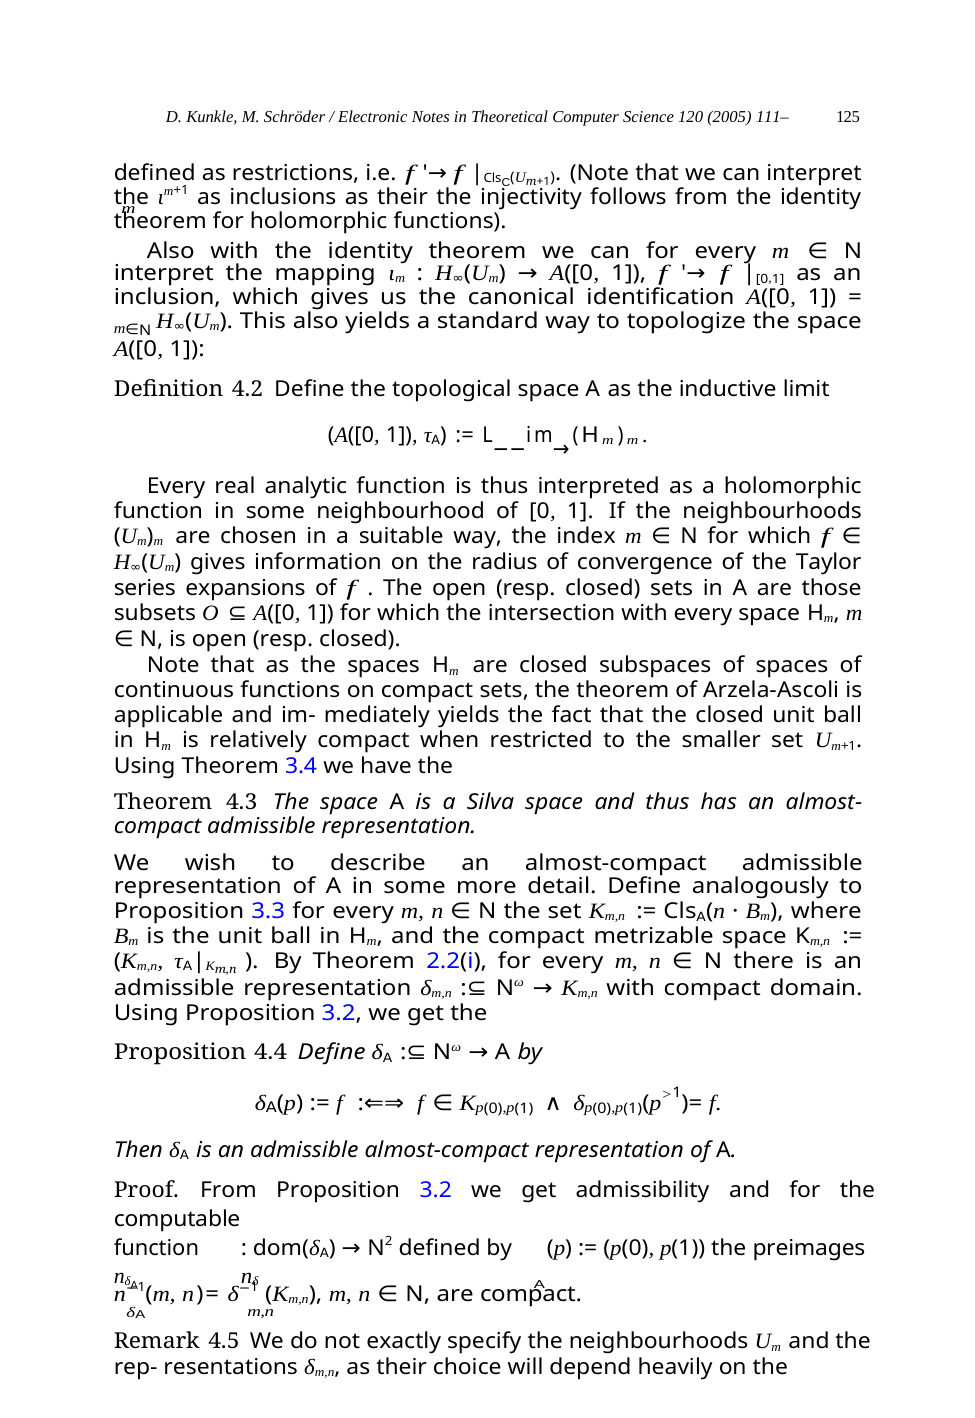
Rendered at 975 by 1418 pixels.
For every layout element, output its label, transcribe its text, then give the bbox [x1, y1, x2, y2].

text function nδA [113, 1233, 232, 1289]
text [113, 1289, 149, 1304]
text δA(p) := f :⇐⇒ f ∈ Kp(0),p(1) ∧ δp(0),p(1)(p>1)= f. [101, 1082, 875, 1117]
text Proof. From Proposition 3.2 we get admissibility and for the computable [113, 1173, 875, 1233]
text We wish to describe an almost-compact admissible representation of A in some more detail. Define analogously to Proposition 3.3 for every m, n ∈ N the set Km,n := ClsA(n · Bm), where Bm is the unit ball in Hm, and the compact metrizable space Km,n := (Km,n, τA|Km,n ). By Theorem 2.2(i), for every m, n ∈ N there is an admissible representation δm,n :⊆ Nω → Km,n with compact domain. Using Proposition 3.2, we get the [113, 851, 862, 1027]
text (A([0, 1]), τA) := L−−im→(Hm)m. [100, 419, 875, 463]
text (p) := (p(0), p(1)) the preimages [547, 1233, 875, 1261]
text n−1(m, n)= δ−1 (Km,n), m, n ∈ N, are compact. [312, 1289, 529, 1304]
text Then δA is an admissible almost-compact representation of A. [113, 1134, 875, 1163]
text defined as restrictions, i.e. f '→ f |ClsC(Um+1). (Note that we can interpret the ιm+1 as inclusions as their the injectivity follows from the identity theorem for holomorphic functions). [113, 159, 862, 235]
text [113, 1328, 875, 1381]
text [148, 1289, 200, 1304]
text Also with the identity theorem we can for every m ∈ N interpret the mapping ιm : H∞(Um) → A([0, 1]), f '→ f |[0,1] as an inclusion, which gives us the canonical identification A([0, 1]) = m∈N H∞(Um). This also yields a standard way to topologize the space A([0, 1]): [113, 239, 862, 363]
text n−1(m, n)= δ−1 (Km,n), m, n ∈ N, are compact. [531, 1289, 875, 1304]
text Note that as the spaces Hm are closed subspaces of spaces of continuous functions on compact sets, the theorem of Arzela-Ascoli is applicable and im- mediately yields the fact that the closed unit ball in Hm is relatively compact when restricted to the smaller set Um+1. Using Theorem 3.4 we have the [113, 653, 862, 779]
text Definition 4.2 Define the topological space A as the inductive limit [113, 372, 875, 402]
text : dom(δA) → N2 defined by nδ [241, 1233, 534, 1289]
text Theorem 4.3 The space A is a Silva space and thus has an almost-compact admissible representation. [113, 789, 862, 840]
text δA m,n [126, 1304, 875, 1321]
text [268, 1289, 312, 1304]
text Proposition 4.4 Deﬁne δA :⊆ Nω → A by [113, 1036, 875, 1066]
text Every real analytic function is thus interpreted as a holomorphic function in some neighbourhood of [0, 1]. If the neighbourhoods (Um)m are chosen in a suitable way, the index m ∈ N for which f ∈ H∞(Um) gives information on the radius of convergence of the Taylor series expansions of f . The open (resp. closed) sets in A are those subsets O ⊆ A([0, 1]) for which the intersection with every space Hm, m ∈ N, is open (resp. closed). [113, 473, 862, 653]
